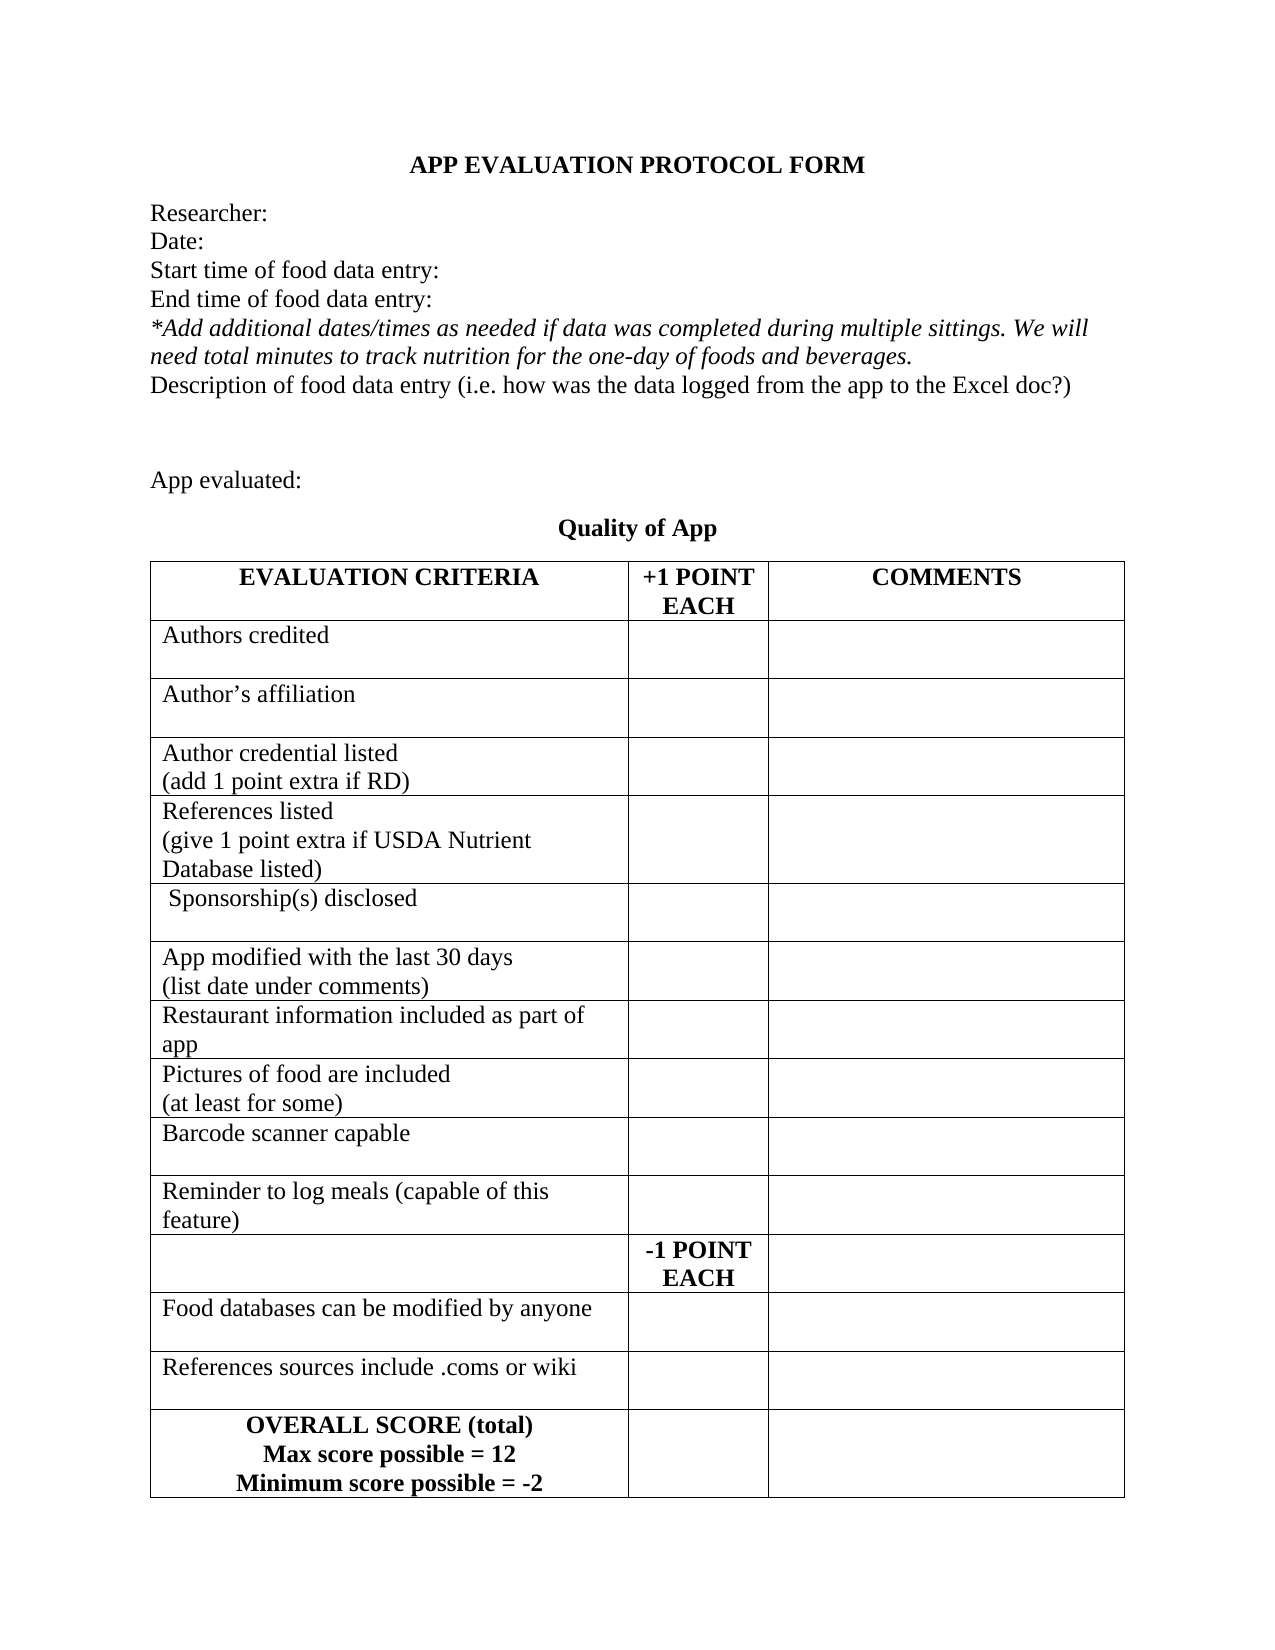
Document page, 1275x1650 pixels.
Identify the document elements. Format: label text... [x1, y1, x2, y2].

table_header EVALUATION CRITERIA [151, 562, 628, 619]
table_header +1 POINT EACH [629, 562, 768, 619]
table_cell [769, 1410, 1124, 1497]
text Date: [150, 226, 1125, 255]
table_cell [769, 1235, 1124, 1292]
table_cell Barcode scanner capable [151, 1118, 628, 1175]
table_cell [151, 1235, 628, 1292]
table_cell Author’s affiliation [151, 679, 628, 737]
table_cell [769, 884, 1124, 941]
table_cell Food databases can be modified by anyone [151, 1293, 628, 1351]
table_cell Author credential listed (add 1 point extra if RD) [151, 738, 628, 795]
table_cell [769, 679, 1124, 737]
table_cell OVERALL SCORE (total) Max score possible = 12 Minimum score possible = -2 [151, 1410, 628, 1497]
table_cell [769, 1293, 1124, 1351]
table_cell Sponsorship(s) disclosed [151, 884, 628, 941]
text *Add additional dates/times as needed if data was completed during multiple sittings. We will need total minutes to track nutrition for the one-day of foods and beverages. [150, 313, 1125, 370]
table_cell [769, 1352, 1124, 1409]
table_header COMMENTS [769, 562, 1124, 619]
table_cell [769, 1001, 1124, 1058]
table_cell [769, 1059, 1124, 1117]
table_cell [629, 738, 768, 795]
table_cell [769, 1176, 1124, 1234]
text Researcher: [150, 198, 1125, 226]
table_cell Pictures of food are included (at least for some) [151, 1059, 628, 1117]
table_cell [629, 796, 768, 882]
table_cell [769, 621, 1124, 678]
text Quality of App [150, 513, 1125, 542]
text End time of food data entry: [150, 284, 1125, 313]
table_cell [629, 621, 768, 678]
table_cell References sources include .coms or wiki [151, 1352, 628, 1409]
text APP EVALUATION PROTOCOL FORM [150, 150, 1125, 179]
table_cell [629, 1118, 768, 1175]
table_cell [629, 884, 768, 941]
text Start time of food data entry: [150, 255, 1125, 284]
table_cell [629, 1410, 768, 1497]
table_cell Authors credited [151, 621, 628, 678]
text App evaluated: [150, 466, 1125, 494]
table_cell App modified with the last 30 days (list date under comments) [151, 942, 628, 999]
table_cell [629, 1059, 768, 1117]
table_cell Restaurant information included as part of app [151, 1001, 628, 1058]
table_cell [629, 1176, 768, 1234]
table_cell [629, 942, 768, 999]
table_cell Reminder to log meals (capable of this feature) [151, 1176, 628, 1234]
table_cell [769, 1118, 1124, 1175]
table_cell [629, 1001, 768, 1058]
table_cell References listed (give 1 point extra if USDA Nutrient Database listed) [151, 796, 628, 882]
table_cell [629, 1352, 768, 1409]
table_cell [769, 796, 1124, 882]
table_cell [629, 1293, 768, 1351]
table_cell [769, 738, 1124, 795]
text Description of food data entry (i.e. how was the data logged from the app to the Excel doc?) [150, 370, 1125, 399]
table_cell [629, 679, 768, 737]
table_cell [769, 942, 1124, 999]
table_cell -1 POINT EACH [629, 1235, 768, 1292]
